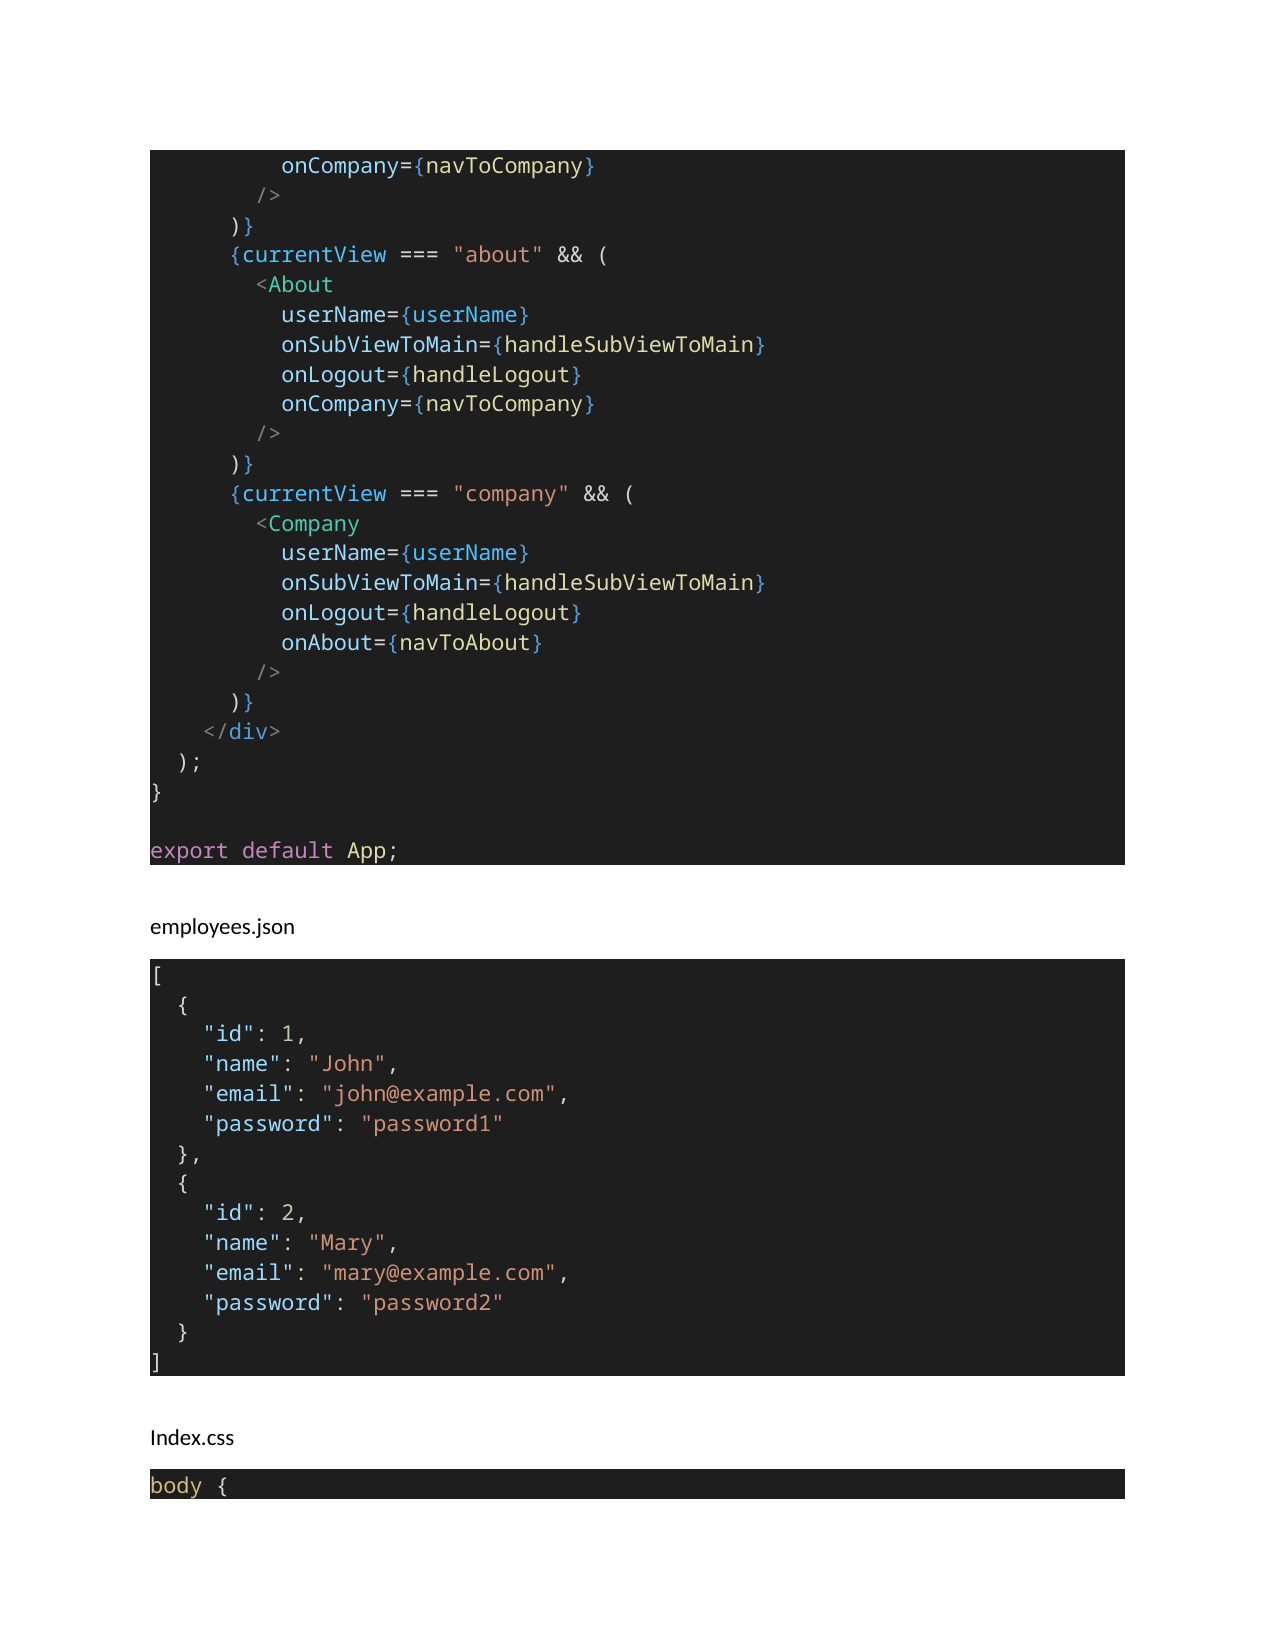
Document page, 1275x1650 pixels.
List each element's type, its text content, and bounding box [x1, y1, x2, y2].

text /> [150, 656, 1125, 686]
text )} [150, 209, 1125, 239]
text "name": "John", [150, 1048, 1125, 1078]
text } [150, 1316, 1125, 1346]
text "password": "password2" [150, 1286, 1125, 1316]
text } [150, 776, 1125, 805]
text ); [150, 746, 1125, 776]
text onCompany={navToCompany} [150, 388, 1125, 418]
text { [150, 1167, 1125, 1197]
text {currentView === "company" && ( [150, 478, 1125, 507]
text onLogout={handleLogout} [150, 358, 1125, 388]
text "id": 1, [150, 1018, 1125, 1048]
text )} [150, 686, 1125, 716]
text Index.css [150, 1423, 1125, 1451]
text userName={userName} [150, 299, 1125, 329]
text </div> [150, 716, 1125, 746]
text body { [150, 1469, 1125, 1499]
text /> [150, 418, 1125, 448]
text "password": "password1" [150, 1108, 1125, 1137]
text onSubViewToMain={handleSubViewToMain} [150, 329, 1125, 358]
text onAbout={navToAbout} [150, 627, 1125, 656]
text "id": 2, [150, 1197, 1125, 1227]
text userName={userName} [150, 537, 1125, 567]
text <Company [150, 507, 1125, 537]
text "email": "john@example.com", [150, 1078, 1125, 1108]
text onCompany={navToCompany} [150, 150, 1125, 180]
text onLogout={handleLogout} [150, 597, 1125, 627]
text {currentView === "about" && ( [150, 239, 1125, 269]
text onSubViewToMain={handleSubViewToMain} [150, 567, 1125, 597]
text }, [150, 1137, 1125, 1167]
text employees.json [150, 912, 1125, 940]
text export default App; [150, 835, 1125, 865]
text ] [150, 1346, 1125, 1376]
text <About [150, 269, 1125, 299]
text /> [150, 180, 1125, 209]
text "name": "Mary", [150, 1227, 1125, 1257]
text [ [150, 959, 1125, 988]
text "email": "mary@example.com", [150, 1257, 1125, 1286]
text { [150, 988, 1125, 1018]
text )} [150, 448, 1125, 478]
